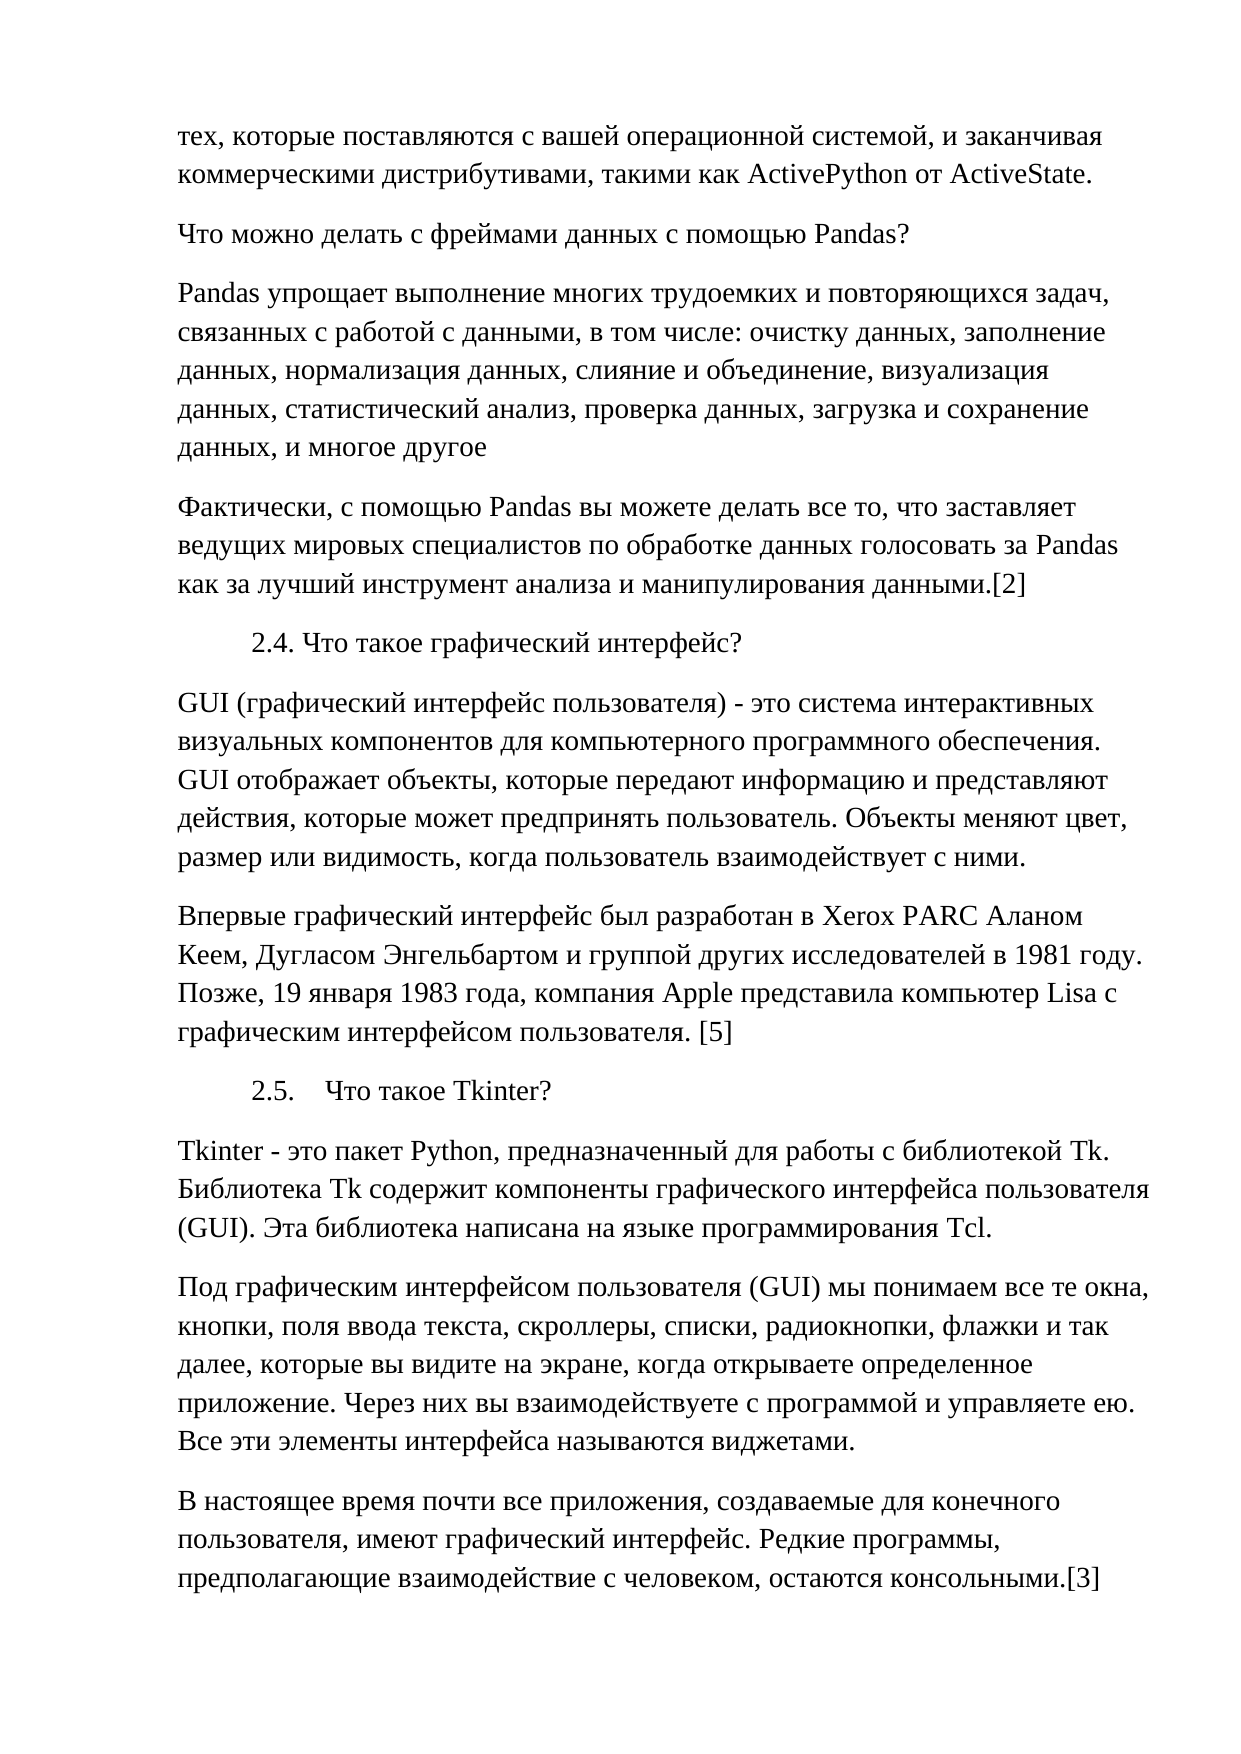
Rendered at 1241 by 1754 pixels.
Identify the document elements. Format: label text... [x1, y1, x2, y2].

text Что можно делать с фреймами данных с помощью Pandas? [177, 216, 1152, 249]
text Pandas упрощает выполнение многих трудоемких и повторяющихся задач, связанных с работой с данными, в том числе: очистку данных, заполнение данных, нормализация данных, слияние и объединение, визуализация данных, статистический анализ, проверка данных, загрузка и сохранение данных, и многое другое [177, 275, 1152, 463]
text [177, 118, 1152, 190]
text В настоящее время почти все приложения, создаваемые для конечного пользователя, имеют графический интерфейс. Редкие программы, предполагающие взаимодействие с человеком, остаются консольными.[3] [177, 1483, 1152, 1593]
text Фактически, с помощью Pandas вы можете делать все то, что заставляет ведущих мировых специалистов по обработке данных голосовать за Pandas как за лучший инструмент анализа и манипулирования данными.[2] [177, 489, 1152, 599]
text 2.5. Что такое Tkinter? [177, 1073, 1152, 1107]
text Под графическим интерфейсом пользователя (GUI) мы понимаем все те окна, кнопки, поля ввода текста, скроллеры, списки, радиокнопки, флажки и так далее, которые вы видите на экране, когда открываете определенное приложение. Через них вы взаимодействуете с программой и управляете ею. Все эти элементы интерфейса называются виджетами. [177, 1269, 1152, 1457]
text 2.4. Что такое графический интерфейс? [177, 625, 1152, 659]
text Впервые графический интерфейс был разработан в Xerox PARC Аланом Кеем, Дугласом Энгельбартом и группой других исследователей в 1981 году. Позже, 19 января 1983 года, компания Apple представила компьютер Lisa с графическим интерфейсом пользователя. [5] [177, 898, 1152, 1047]
text Tkinter - это пакет Python, предназначенный для работы с библиотекой Tk. Библиотека Tk содержит компоненты графического интерфейса пользователя (GUI). Эта библиотека написана на языке программирования Tcl. [177, 1133, 1152, 1243]
text GUI (графический интерфейс пользователя) - это система интерактивных визуальных компонентов для компьютерного программного обеспечения. GUI отображает объекты, которые передают информацию и представляют действия, которые может предпринять пользователь. Объекты меняют цвет, размер или видимость, когда пользователь взаимодействует с ними. [177, 685, 1152, 872]
